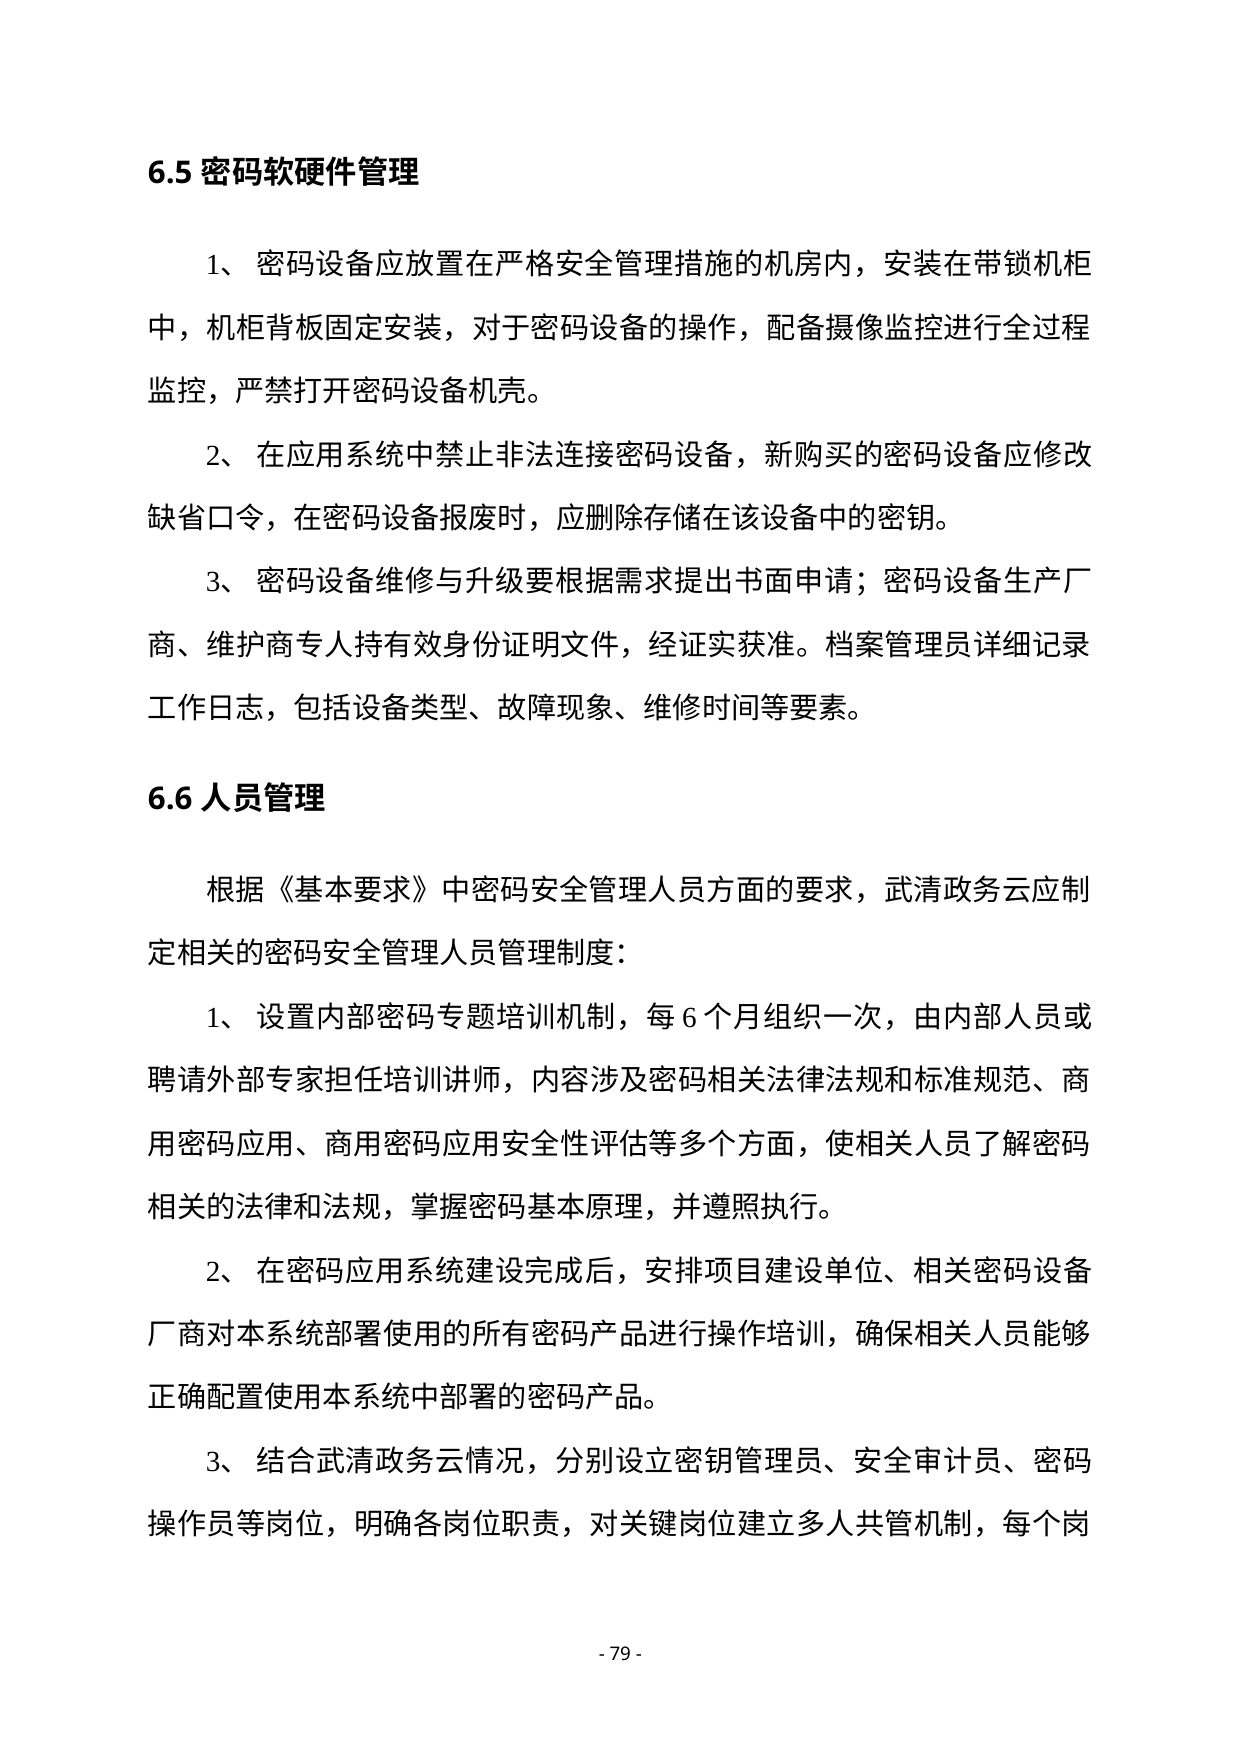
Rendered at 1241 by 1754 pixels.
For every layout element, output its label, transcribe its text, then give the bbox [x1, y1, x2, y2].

list 在应用系统中禁止非法连接密码设备，新购买的密码设备应修改缺省口令，在密码设备报废时，应删除存储在该设备中的密钥。 [148, 431, 1092, 537]
list 密码设备维修与升级要根据需求提出书面申请；密码设备生产厂商、维护商专人持有效身份证明文件，经证实获准。档案管理员详细记录工作日志，包括设备类型、故障现象、维修时间等要素。 [148, 558, 1092, 727]
list 密码设备应放置在严格安全管理措施的机房内，安装在带锁机柜中，机柜背板固定安装，对于密码设备的操作，配备摄像监控进行全过程监控，严禁打开密码设备机壳。 [148, 241, 1092, 410]
list 在密码应用系统建设完成后，安排项目建设单位、相关密码设备厂商对本系统部署使用的所有密码产品进行操作培训，确保相关人员能够正确配置使用本系统中部署的密码产品。 [148, 1247, 1092, 1416]
subtitle 6.6 人员管理 [148, 773, 1092, 819]
subtitle 6.5 密码软硬件管理 [148, 148, 1092, 193]
text 根据《基本要求》中密码安全管理人员方面的要求，武清政务云应制定相关的密码安全管理人员管理制度： [148, 866, 1092, 972]
list 设置内部密码专题培训机制，每6个月组织一次，由内部人员或聘请外部专家担任培训讲师，内容涉及密码相关法律法规和标准规范、商用密码应用、商用密码应用安全性评估等多个方面，使相关人员了解密码相关的法律和法规，掌握密码基本原理，并遵照执行。 [148, 993, 1092, 1226]
list 结合武清政务云情况，分别设立密钥管理员、安全审计员、密码操作员等岗位，明确各岗位职责，对关键岗位建立多人共管机制，每个岗位均由2人担任；设备与系统的管理和使用账号不得多人共用。 [148, 1437, 1092, 1543]
